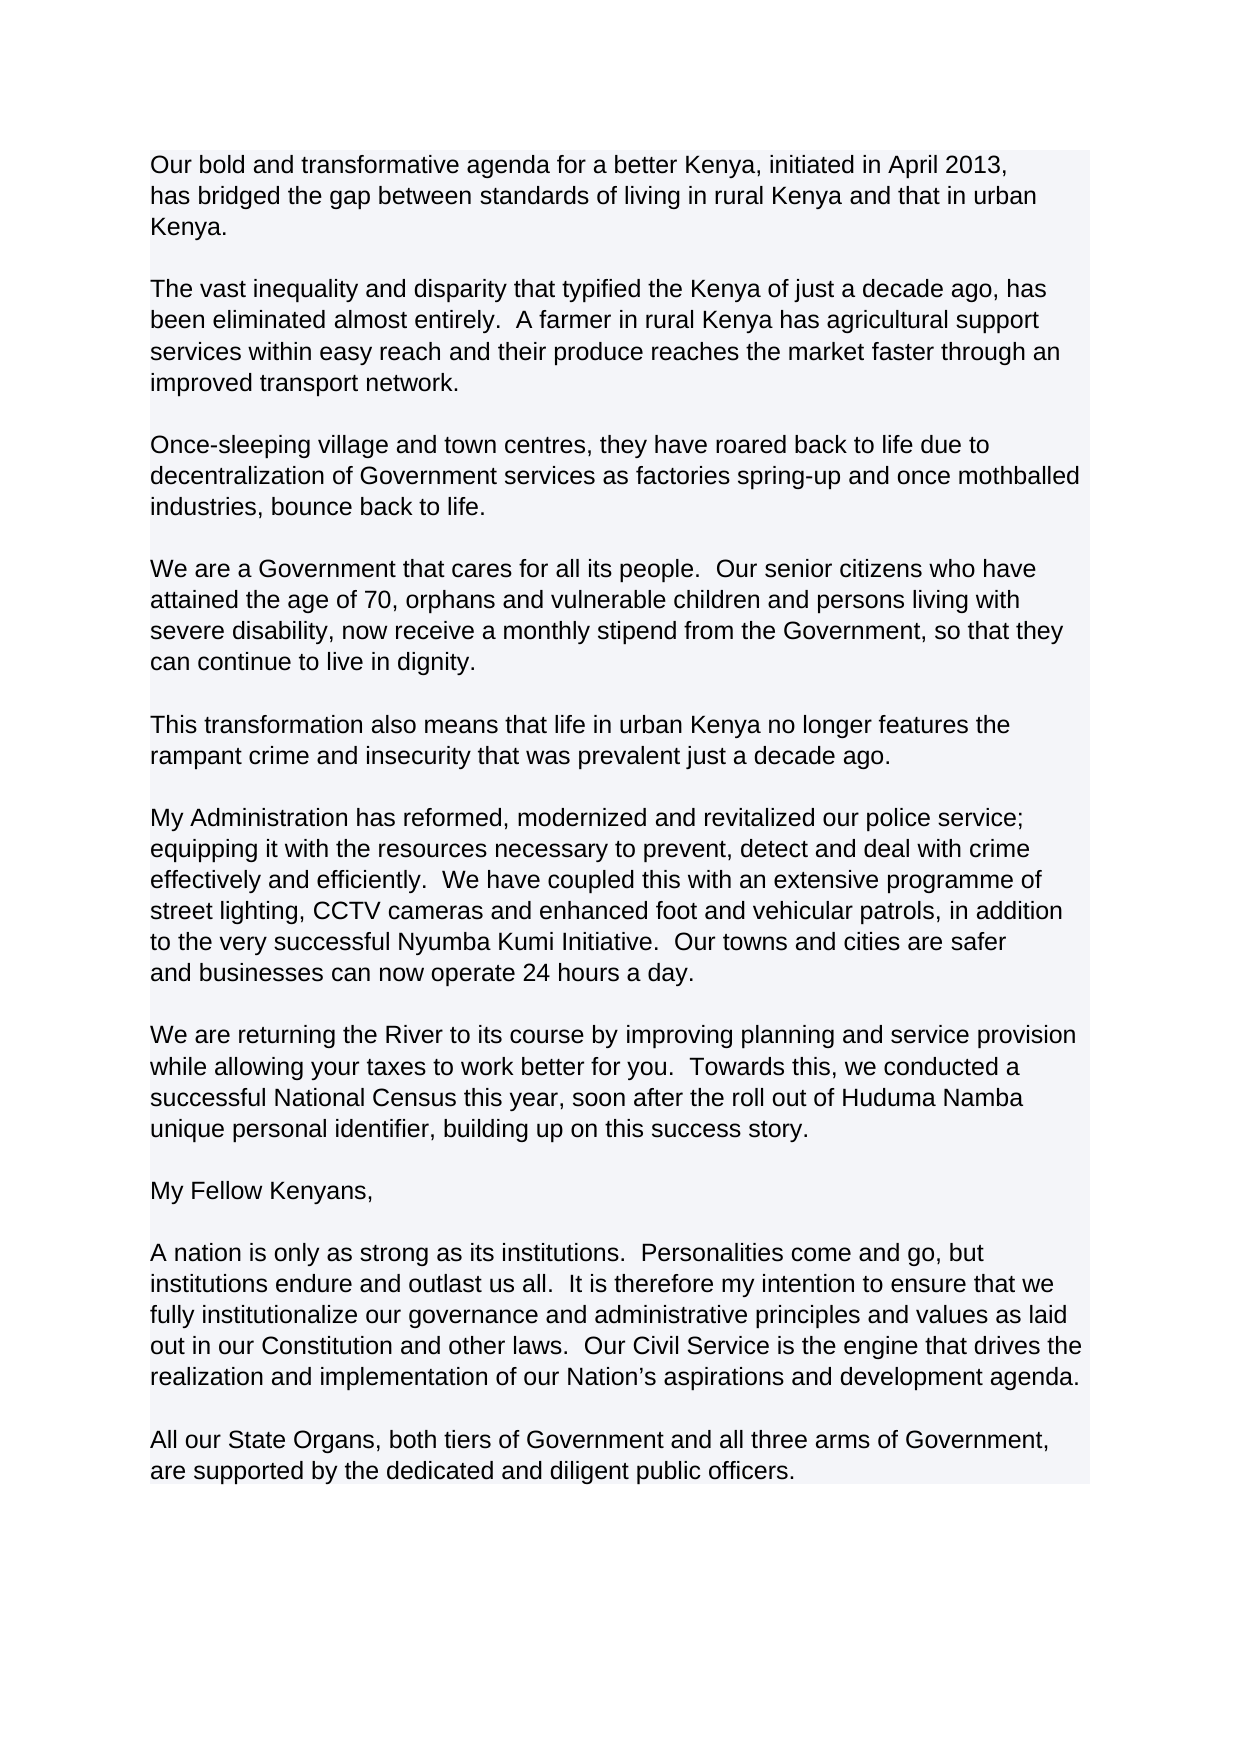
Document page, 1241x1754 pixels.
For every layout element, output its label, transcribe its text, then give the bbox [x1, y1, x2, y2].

subtitle Our bold and transformative agenda for a better Kenya, initiated in April 2013, has bridged the gap between standards of living in rural Kenya and that in urban Kenya. [150, 150, 1090, 241]
subtitle The vast inequality and disparity that typified the Kenya of just a decade ago, has been eliminated almost entirely. A farmer in rural Kenya has agricultural support services within easy reach and their produce reaches the market faster through an improved transport network. [150, 274, 1090, 396]
subtitle My Administration has reformed, modernized and revitalized our police service; equipping it with the resources necessary to prevent, detect and deal with crime effectively and efficiently. We have coupled this with an extensive programme of street lighting, CCTV cameras and enhanced foot and vehicular patrols, in addition to the very successful Nyumba Kumi Initiative. Our towns and cities are safer and businesses can now operate 24 hours a day. [150, 803, 1090, 987]
subtitle Once-sleeping village and town centres, they have roared back to life due to decentralization of Government services as factories spring-up and once mothballed industries, bounce back to life. [150, 430, 1090, 521]
subtitle A nation is only as strong as its institutions. Personalities come and go, but institutions endure and outlast us all. It is therefore my intention to ensure that we fully institutionalize our governance and administrative principles and values as laid out in our Constitution and other laws. Our Civil Service is the engine that drives the realization and implementation of our Nation’s aspirations and development agenda. [150, 1238, 1090, 1391]
subtitle All our State Organs, both tiers of Government and all three arms of Government, are supported by the dedicated and diligent public officers. [150, 1424, 1090, 1484]
subtitle We are returning the River to its course by improving planning and service provision while allowing your taxes to work better for you. Towards this, we conducted a successful National Census this year, soon after the roll out of Huduma Namba unique personal identifier, building up on this success story. [150, 1020, 1090, 1142]
subtitle My Fellow Kenyans, [150, 1176, 1090, 1204]
subtitle This transformation also means that life in urban Kenya no longer features the rampant crime and insecurity that was prevalent just a decade ago. [150, 709, 1090, 769]
subtitle We are a Government that cares for all its people. Our senior citizens who have attained the age of 70, orphans and vulnerable children and persons living with severe disability, now receive a monthly stipend from the Government, so that they can continue to live in dignity. [150, 554, 1090, 676]
